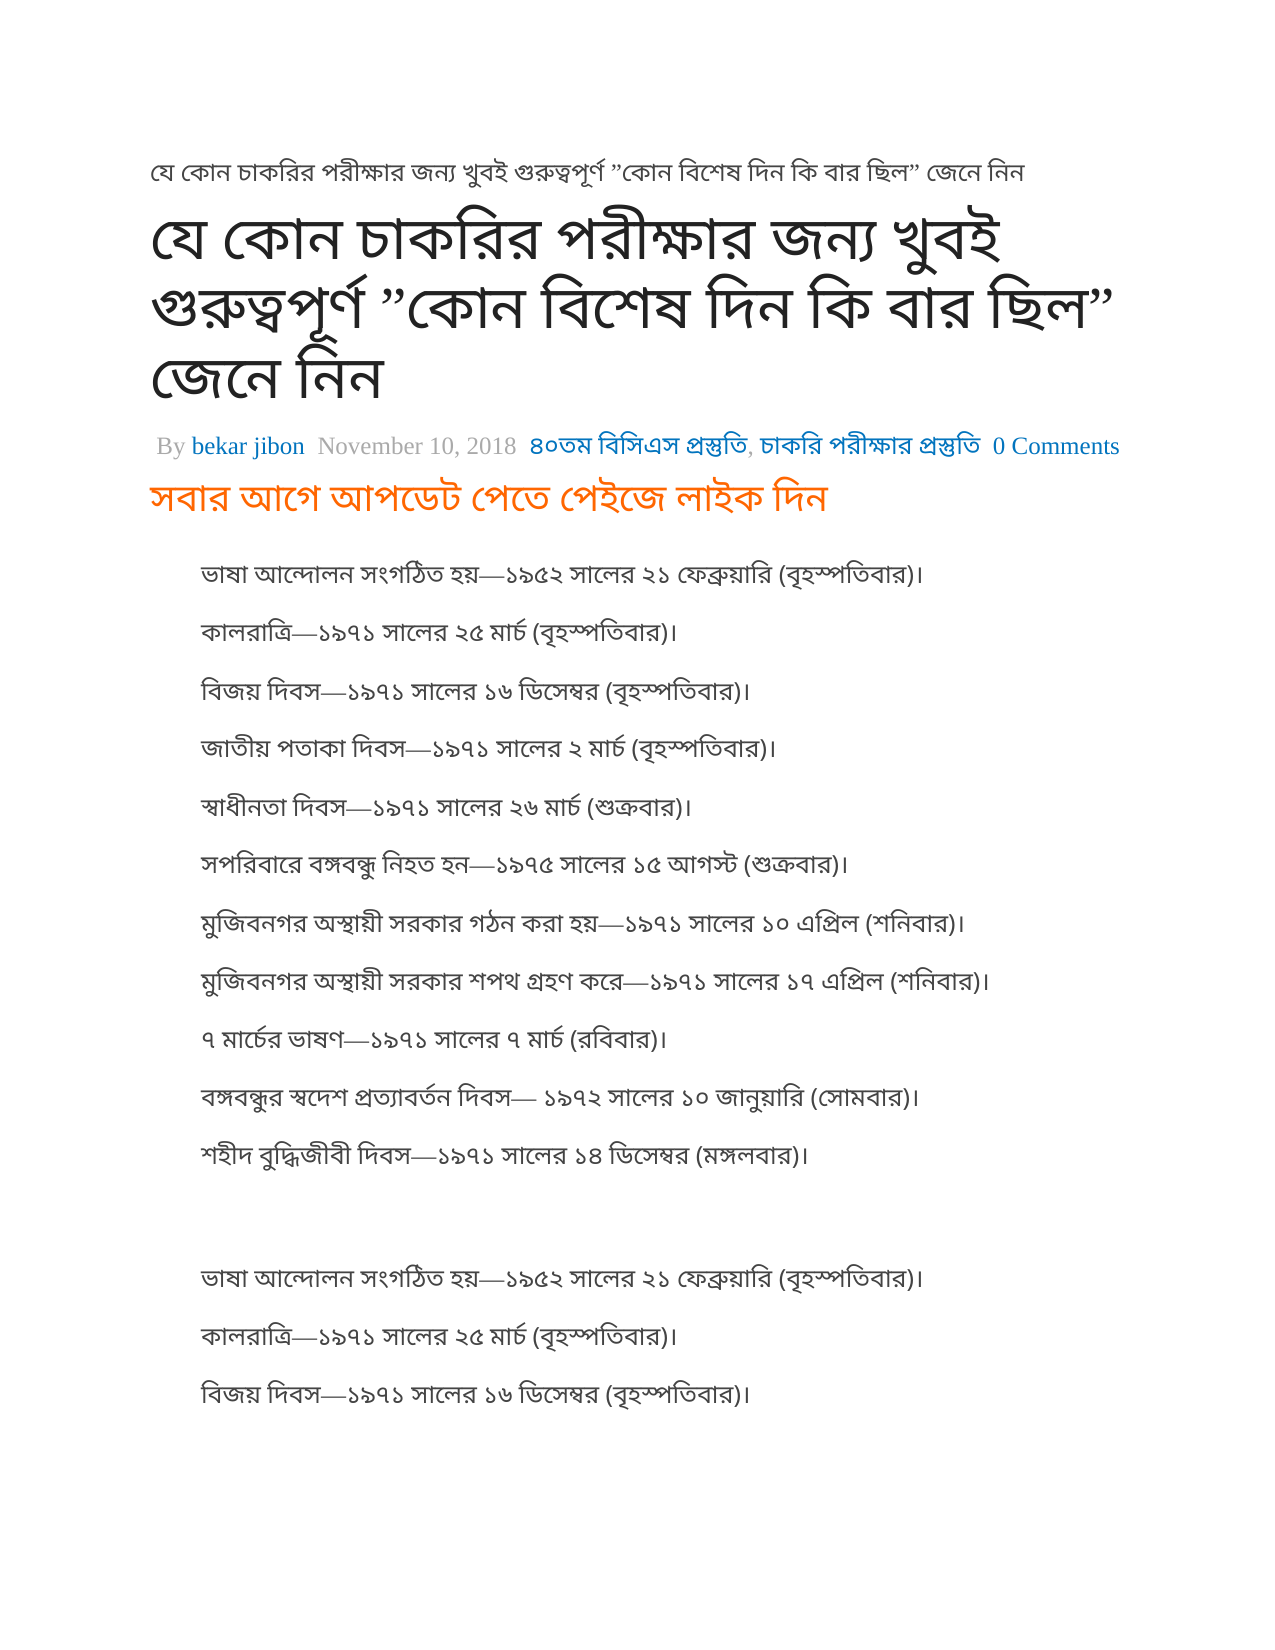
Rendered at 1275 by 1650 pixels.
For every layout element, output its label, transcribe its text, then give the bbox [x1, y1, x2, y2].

text মুজিবনগর অস্থায়ী সরকার গঠন করা হয়—১৯৭১ সালের ১০ এপ্রিল (শনিবার)। মুজিবনগর অস্থায়ী সরকার শপথ গ্রহণ করে—১৯৭১ সালের ১৭ এপ্রিল (শনিবার)। [150, 881, 1125, 997]
text ভাষা আন্দোলন সংগঠিত হয়—১৯৫২ সালের ২১ ফেব্রুয়ারি (বৃহস্পতিবার)। কালরাত্রি—১৯৭১ সালের ২৫ মার্চ (বৃহস্পতিবার)। বিজয় দিবস—১৯৭১ সালের ১৬ ডিসেম্বর (বৃহস্পতিবার)। [150, 1237, 1125, 1411]
text বিজয় দিবস—১৯৭১ সালের ১৬ ডিসেম্বর (বৃহস্পতিবার)। জাতীয় পতাকা দিবস—১৯৭১ সালের ২ মার্চ (বৃহস্পতিবার)। [150, 649, 1125, 765]
text ৭ মার্চের ভাষণ—১৯৭১ সালের ৭ মার্চ (রবিবার)। বঙ্গবন্ধুর স্বদেশ প্রত্যাবর্তন দিবস— ১৯৭২ সালের ১০ জানুয়ারি (সোমবার)। শহীদ বুদ্ধিজীবী দিবস—১৯৭১ সালের ১৪ ডিসেম্বর (মঙ্গলবার)। [150, 997, 1125, 1171]
text স্বাধীনতা দিবস—১৯৭১ সালের ২৬ মার্চ (শুক্রবার)। সপরিবারে বঙ্গবন্ধু নিহত হন—১৯৭৫ সালের ১৫ আগস্ট (শুক্রবার)। [150, 765, 1125, 881]
text যে কোন চাকরির পরীক্ষার জন্য খুবই গুরুত্বপূর্ণ ”কোন বিশেষ দিন কি বার ছিল” জেনে নিন [150, 150, 1125, 187]
text যে কোন চাকরির পরীক্ষার জন্য খুবই গুরুত্বপূর্ণ ”কোন বিশেষ দিন কি বার ছিল” জেনে নিন [150, 204, 1125, 412]
text By bekar jibon November 10, 2018 ৪০তম বিসিএস প্রস্তুতি, চাকরি পরীক্ষার প্রস্তুতি 0 Comments [150, 431, 1125, 460]
text ভাষা আন্দোলন সংগঠিত হয়—১৯৫২ সালের ২১ ফেব্রুয়ারি (বৃহস্পতিবার)। কালরাত্রি—১৯৭১ সালের ২৫ মার্চ (বৃহস্পতিবার)। [150, 533, 1125, 649]
text সবার আগে আপডেট পেতে পেইজে লাইক দিন [150, 477, 1125, 521]
